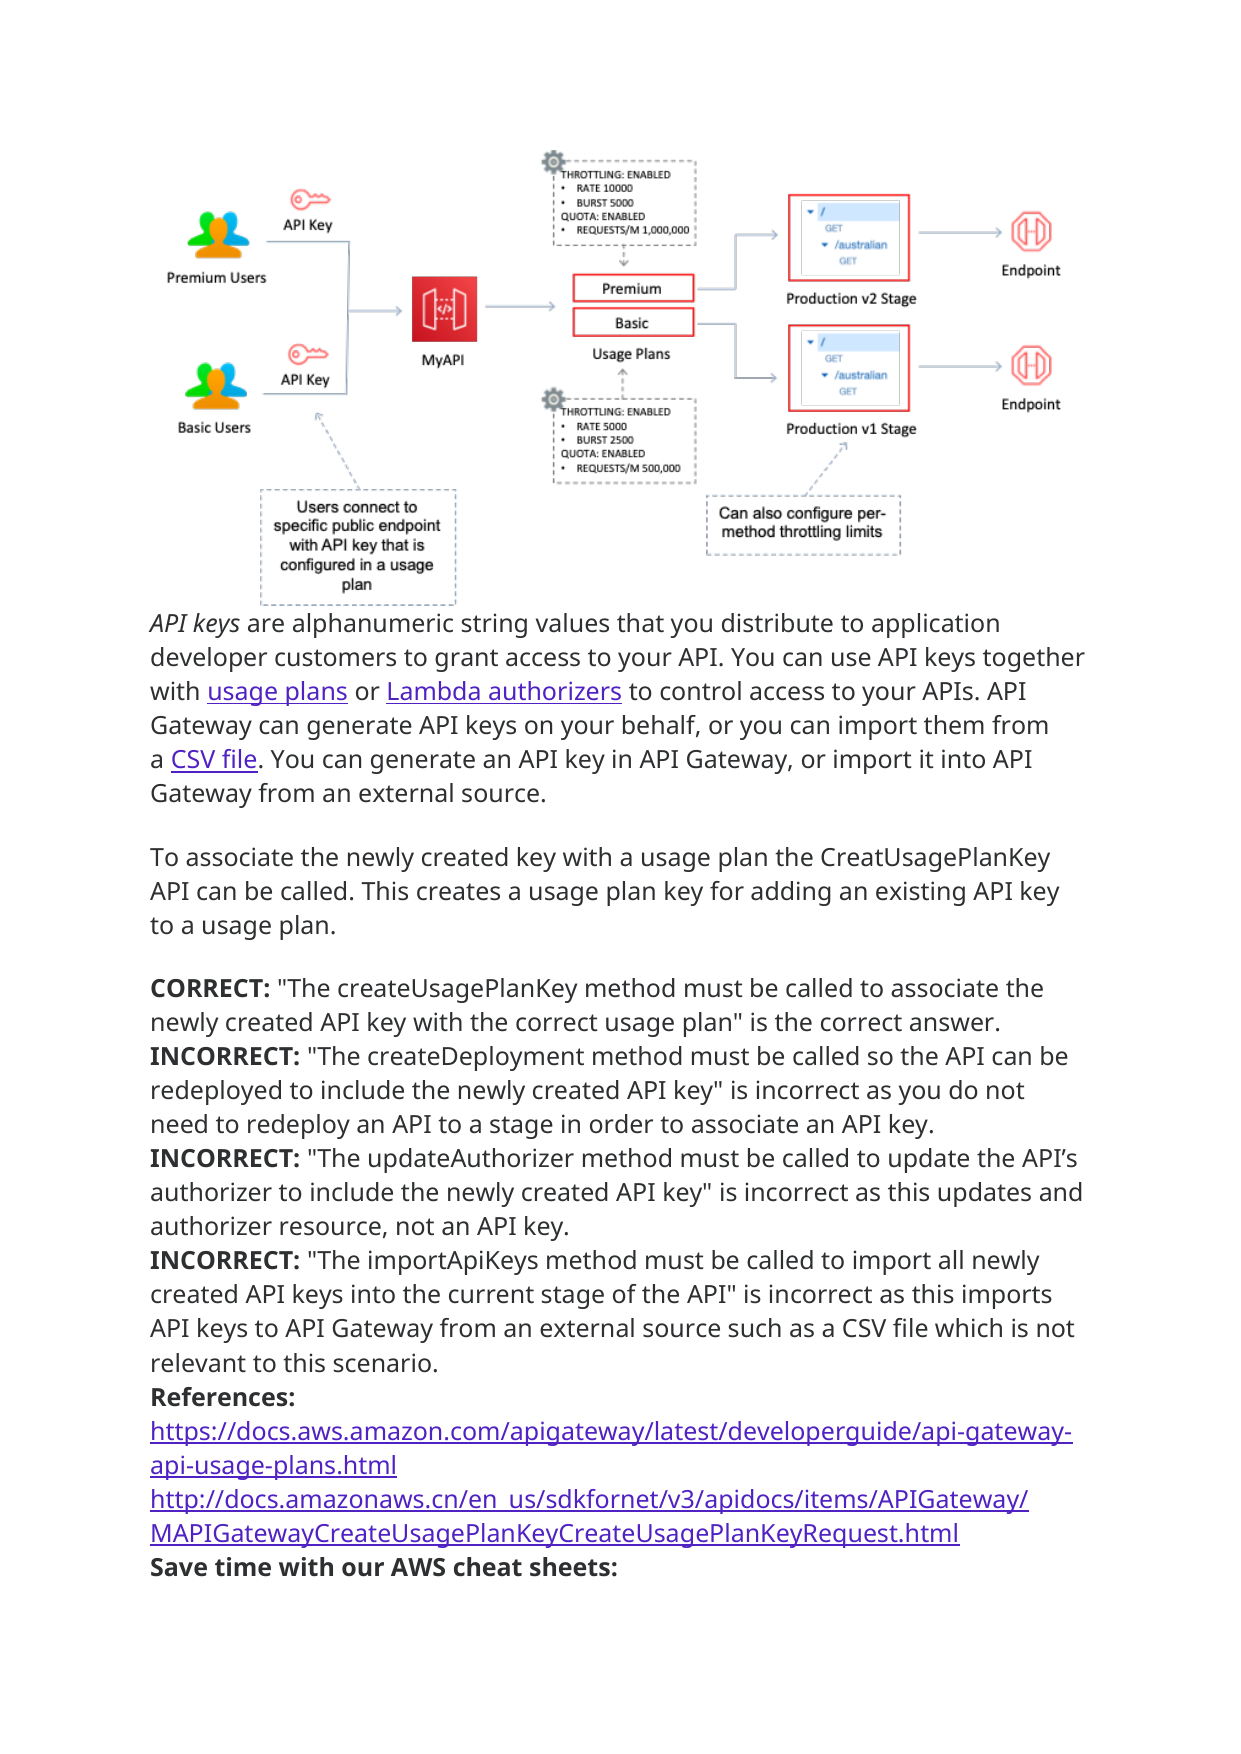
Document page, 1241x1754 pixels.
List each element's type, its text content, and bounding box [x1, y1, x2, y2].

text INCORRECT: "The importApiKeys method must be called to import all newly created API keys into the current stage of the API" is incorrect as this imports API keys to API Gateway from an external source such as a CSV file which is not relevant to this scenario. [150, 1243, 1090, 1379]
text CORRECT: "The createUsagePlanKey method must be called to associate the newly created API key with the correct usage plan" is the correct answer. [150, 971, 1090, 1039]
picture [150, 150, 1091, 606]
text To associate the newly created key with a usage plan the CreatUsagePlanKey API can be called. This creates a usage plan key for adding an existing API key to a usage plan. [150, 839, 1090, 941]
text INCORRECT: "The createDeployment method must be called so the API can be redeployed to include the newly created API key" is incorrect as you do not need to redeploy an API to a stage in order to associate an API key. [150, 1039, 1090, 1141]
text INCORRECT: "The updateAuthorizer method must be called to update the API’s authorizer to include the newly created API key" is incorrect as this updates and authorizer resource, not an API key. [150, 1141, 1090, 1243]
text Save time with our AWS cheat sheets: [150, 1549, 1090, 1584]
text API keys are alphanumeric string values that you distribute to application developer customers to grant access to your API. You can use API keys together with usage plans or Lambda authorizers to control access to your APIs. API Gateway can generate API keys on your behalf, or you can import them from a CSV file. You can generate an API key in API Gateway, or import it into API Gateway from an external source. [150, 606, 1090, 810]
text References: [150, 1379, 1090, 1413]
text https://docs.aws.amazon.com/apigateway/latest/developerguide/api-gateway-api-usage-plans.html [150, 1413, 1090, 1481]
text http://docs.amazonaws.cn/en_us/sdkfornet/v3/apidocs/items/APIGateway/MAPIGatewayCreateUsagePlanKeyCreateUsagePlanKeyRequest.html [150, 1481, 1090, 1549]
